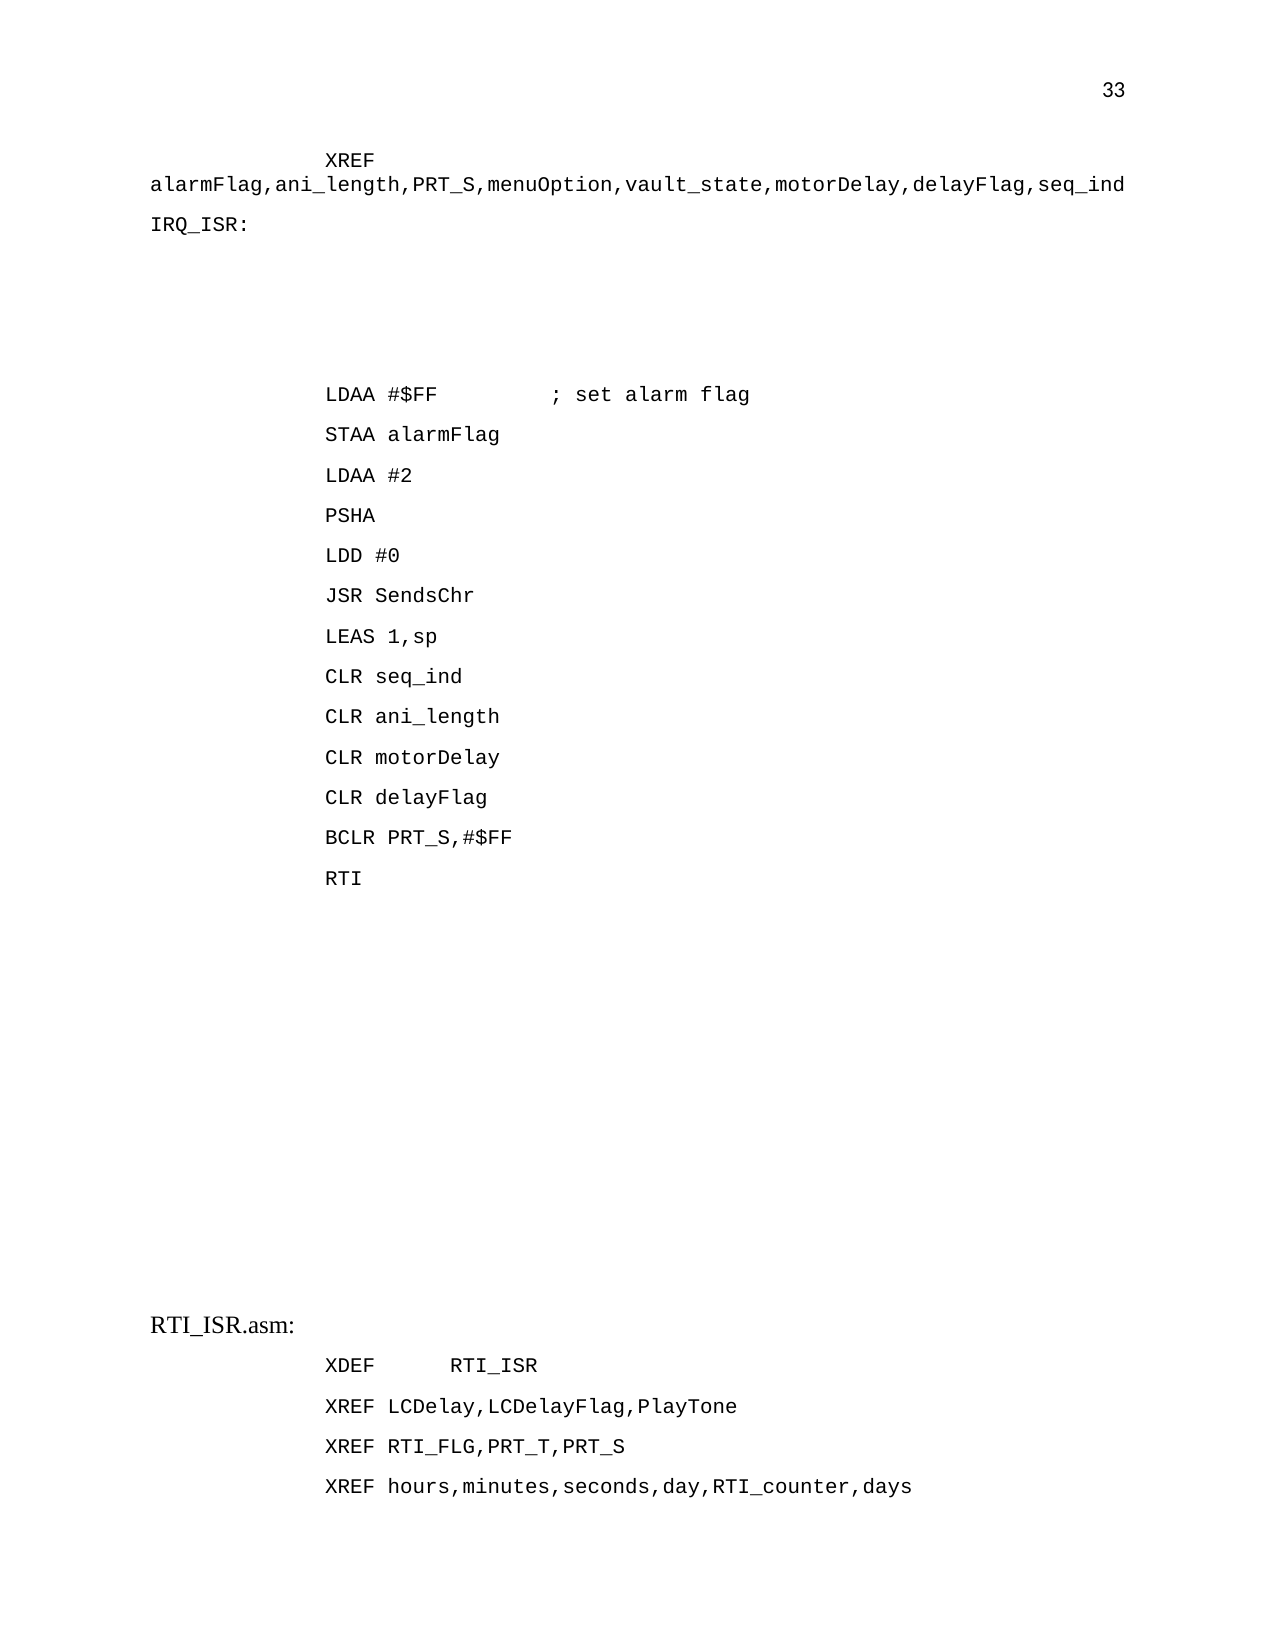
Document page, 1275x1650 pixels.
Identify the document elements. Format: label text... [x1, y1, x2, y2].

text CLR seq_ind [150, 666, 1125, 690]
text LDAA #2 [150, 464, 1125, 488]
text XREF LCDelay,LCDelayFlag,PlayTone [150, 1396, 1125, 1419]
text LDD #0 [150, 545, 1125, 569]
text CLR motorDelay [150, 747, 1125, 770]
text CLR delayFlag [150, 787, 1125, 811]
text XREF RTI_FLG,PRT_T,PRT_S [150, 1436, 1125, 1460]
text XREF hours,minutes,seconds,day,RTI_counter,days [150, 1476, 1125, 1500]
text LDAA #$FF ; set alarm flag [150, 384, 1125, 408]
text BCLR PRT_S,#$FF [150, 827, 1125, 851]
text XDEF RTI_ISR [150, 1355, 1125, 1379]
text IRQ_ISR: [150, 214, 1125, 238]
text JSR SendsChr [150, 586, 1125, 609]
text PSHA [150, 505, 1125, 528]
text RTI_ISR.asm: [150, 1310, 1125, 1339]
text RTI [150, 868, 1125, 891]
text CLR ani_length [150, 706, 1125, 730]
text STAA alarmFlag [150, 424, 1125, 448]
text XREF alarmFlag,ani_length,PRT_S,menuOption,vault_state,motorDelay,delayFlag,seq_ind [150, 150, 1125, 197]
text LEAS 1,sp [150, 626, 1125, 649]
